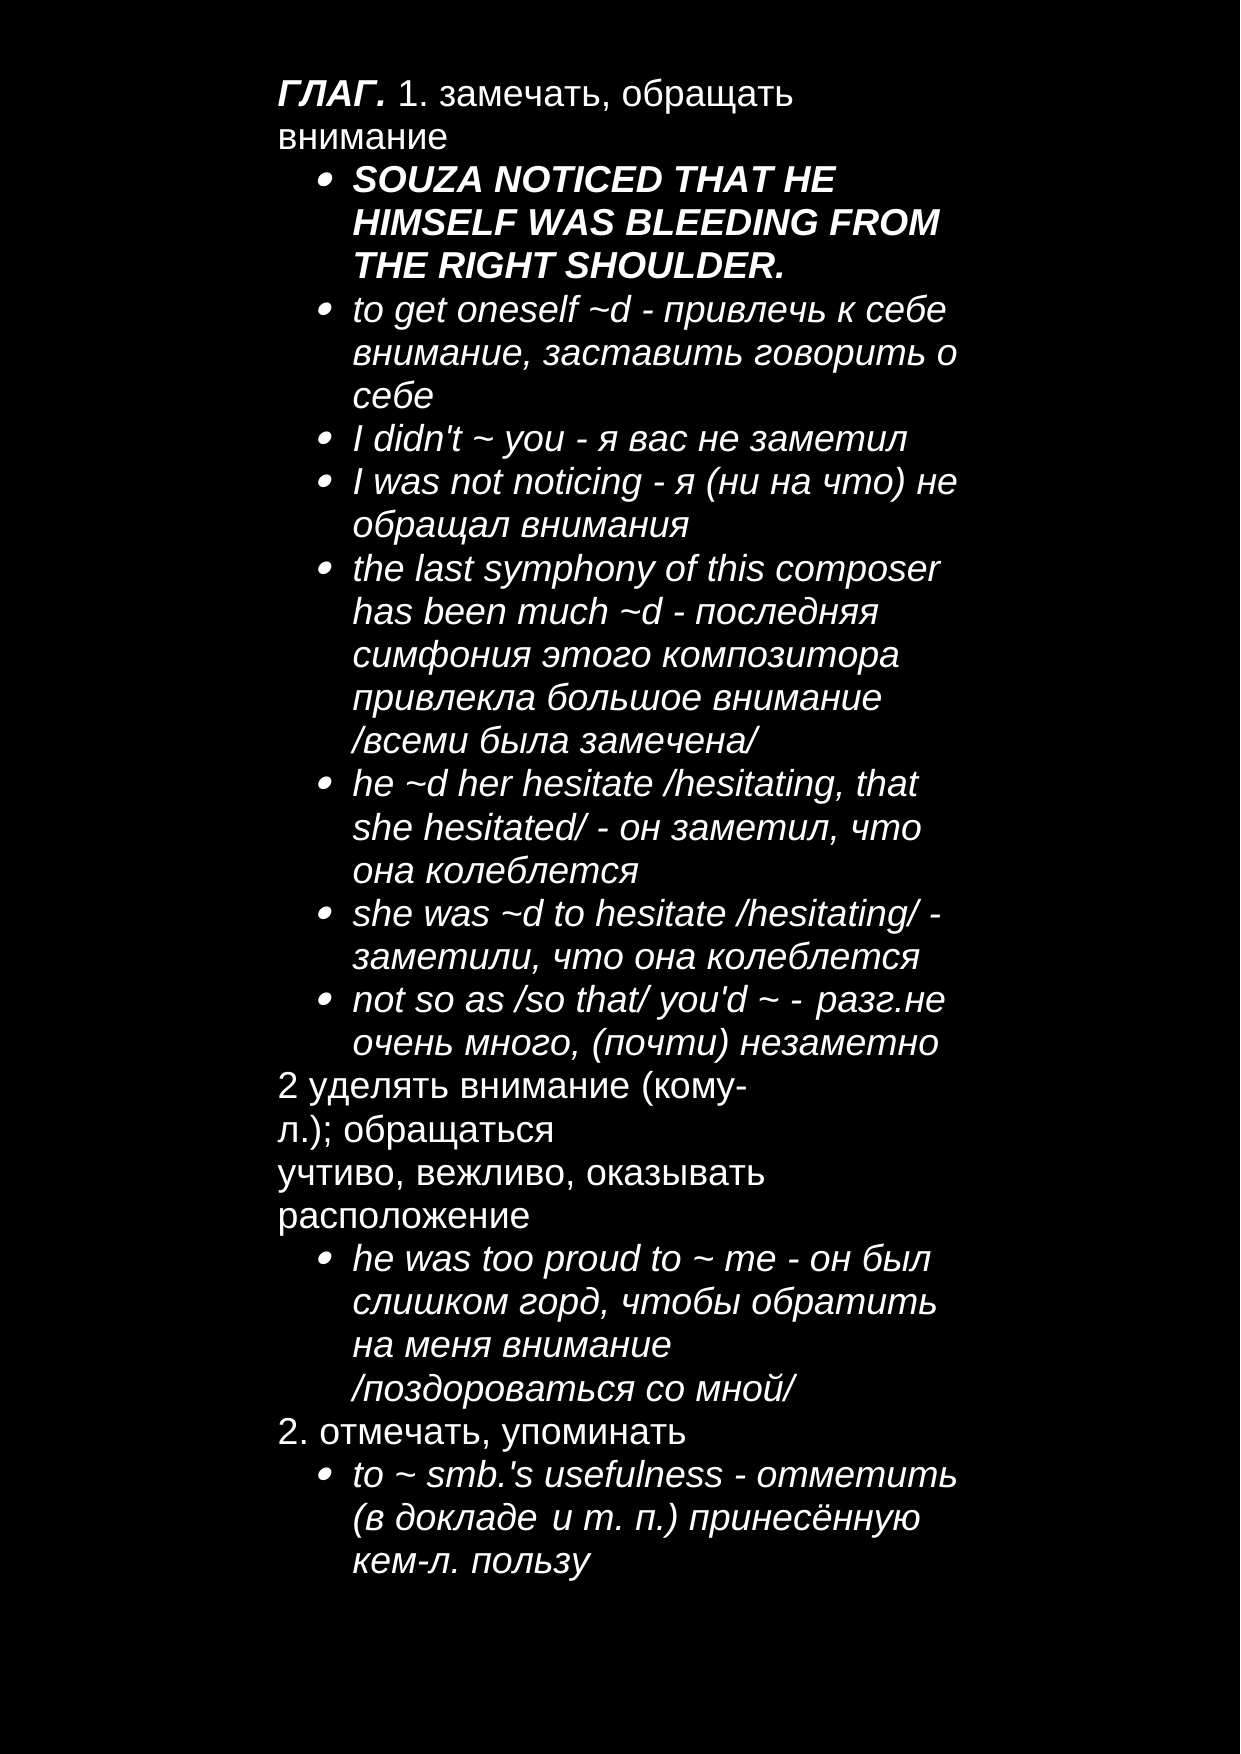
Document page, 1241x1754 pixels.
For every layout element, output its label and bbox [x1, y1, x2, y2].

table_header [270, 62, 976, 1677]
